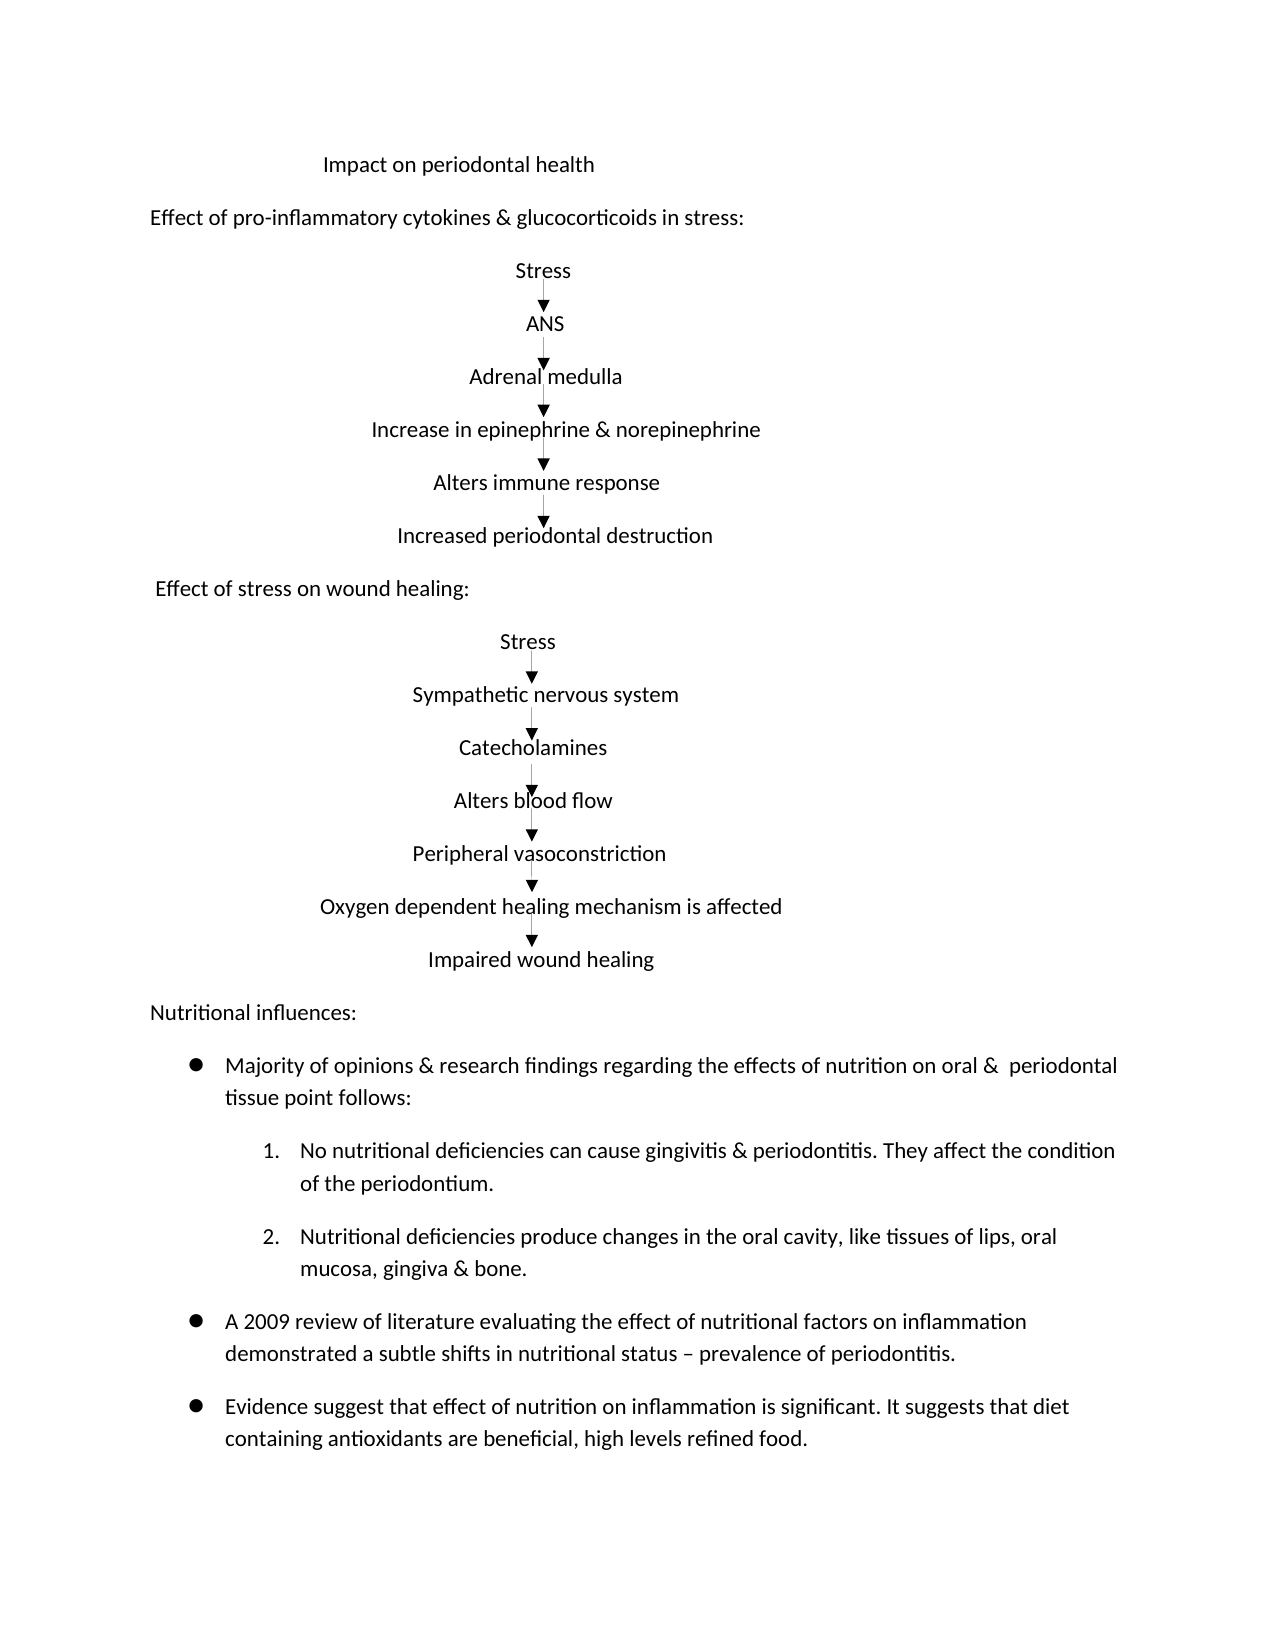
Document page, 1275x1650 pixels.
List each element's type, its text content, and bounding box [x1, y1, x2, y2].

text Effect of stress on wound healing: [150, 574, 1125, 602]
text Increased periodontal destruction [150, 521, 1125, 549]
text Nutritional influences: [150, 998, 1125, 1026]
text Stress [150, 627, 1125, 655]
text Adrenal medulla [150, 362, 1125, 390]
text Sympathetic nervous system [150, 680, 1125, 708]
text Catecholamines [150, 733, 1125, 761]
list No nutritional deficiencies can cause gingivitis & periodontitis. They affect the condition of the periodontium. [262, 1137, 1125, 1197]
text Impaired wound healing [150, 945, 1125, 973]
text Oxygen dependent healing mechanism is affected [150, 892, 1125, 920]
text Alters immune response [150, 468, 1125, 496]
text Peripheral vasoconstriction [150, 839, 1125, 867]
text Increase in epinephrine & norepinephrine [150, 415, 1125, 443]
text Alters blood flow [150, 786, 1125, 814]
text Stress [150, 256, 1125, 284]
text ANS [150, 309, 1125, 337]
list Nutritional deficiencies produce changes in the oral cavity, like tissues of lips, oral mucosa, gingiva & bone. [262, 1222, 1125, 1282]
text Effect of pro-inflammatory cytokines & glucocorticoids in stress: [150, 203, 1125, 231]
list A 2009 review of literature evaluating the effect of nutritional factors on inflammation demonstrated a subtle shifts in nutritional status – prevalence of periodontitis. [187, 1307, 1125, 1367]
text Impact on periodontal health [225, 150, 1125, 178]
list Evidence suggest that effect of nutrition on inflammation is significant. It suggests that diet containing antioxidants are beneficial, high levels refined food. [187, 1392, 1125, 1452]
list Majority of opinions & research findings regarding the effects of nutrition on oral & periodontal tissue point follows: [187, 1051, 1125, 1112]
